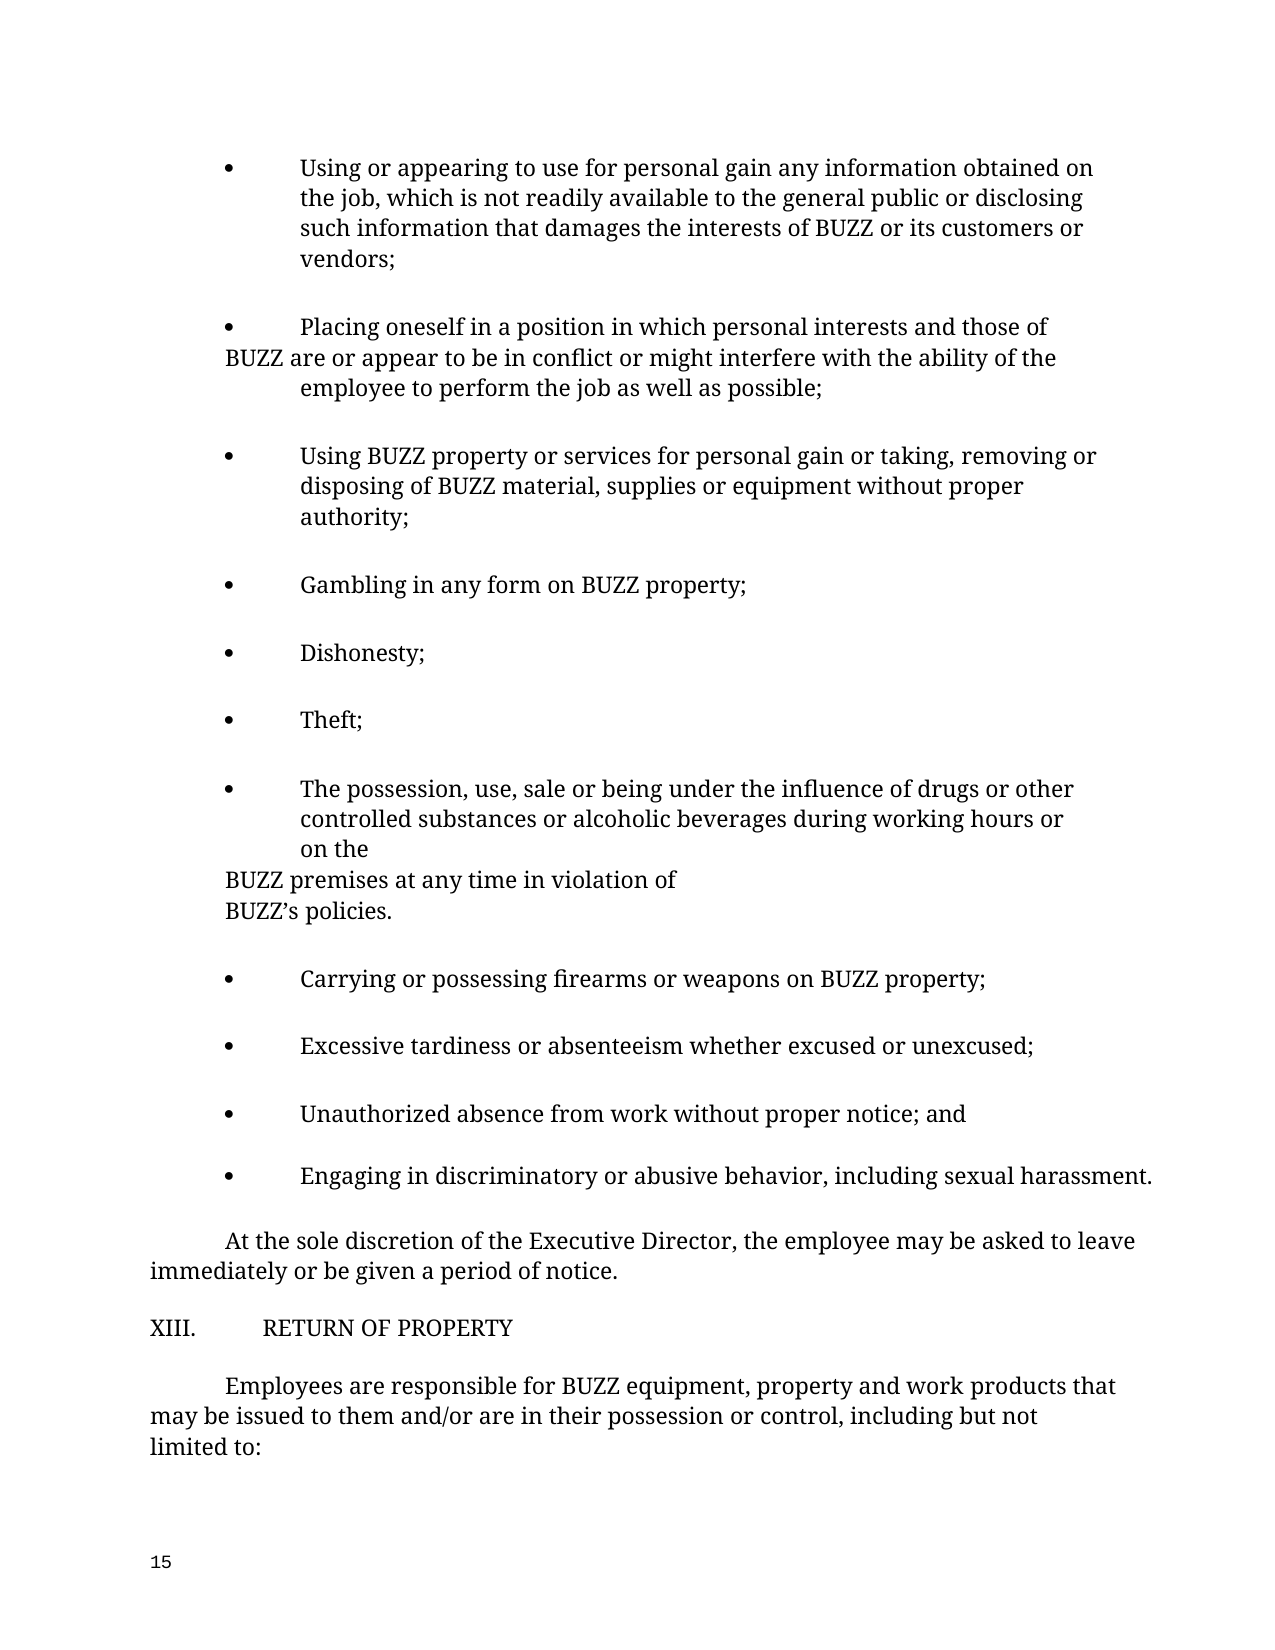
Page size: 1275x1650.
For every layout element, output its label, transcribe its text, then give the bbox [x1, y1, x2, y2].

text BUZZ’s policies. [225, 895, 1162, 926]
text BUZZ premises at any time in violation of [225, 864, 1162, 895]
list Using BUZZ property or services for personal gain or taking, removing or disposing of BUZZ material, supplies or equipment without proper authority; [225, 440, 1105, 532]
list RETURN OF PROPERTY [150, 1312, 1162, 1343]
list Unauthorized absence from work without proper notice; and [225, 1098, 1162, 1129]
text BUZZ are or appear to be in conflict or might interfere with the ability of the employee to perform the job as well as possible; [225, 342, 1124, 403]
list Excessive tardiness or absenteeism whether excused or unexcused; [225, 1030, 1162, 1061]
text Employees are responsible for BUZZ equipment, property and work products that may be issued to them and/or are in their possession or control, including but not limited to: [150, 1370, 1117, 1462]
list Engaging in discriminatory or abusive behavior, including sexual harassment. [225, 1159, 1162, 1191]
list The possession, use, sale or being under the influence of drugs or other controlled substances or alcoholic beverages during working hours or on the [225, 773, 1076, 864]
list Dishonesty; [225, 637, 1162, 668]
text At the sole discretion of the Executive Director, the employee may be asked to leave immediately or be given a period of notice. [150, 1225, 1162, 1286]
list Gambling in any form on BUZZ property; [225, 569, 1162, 600]
list Carrying or possessing firearms or weapons on BUZZ property; [225, 963, 1066, 993]
list Placing oneself in a position in which personal interests and those of [225, 311, 1162, 342]
list Theft; [225, 704, 1162, 736]
list Using or appearing to use for personal gain any information obtained on the job, which is not readily available to the general public or disclosing such information that damages the interests of BUZZ or its customers or vendors; [225, 152, 1117, 274]
